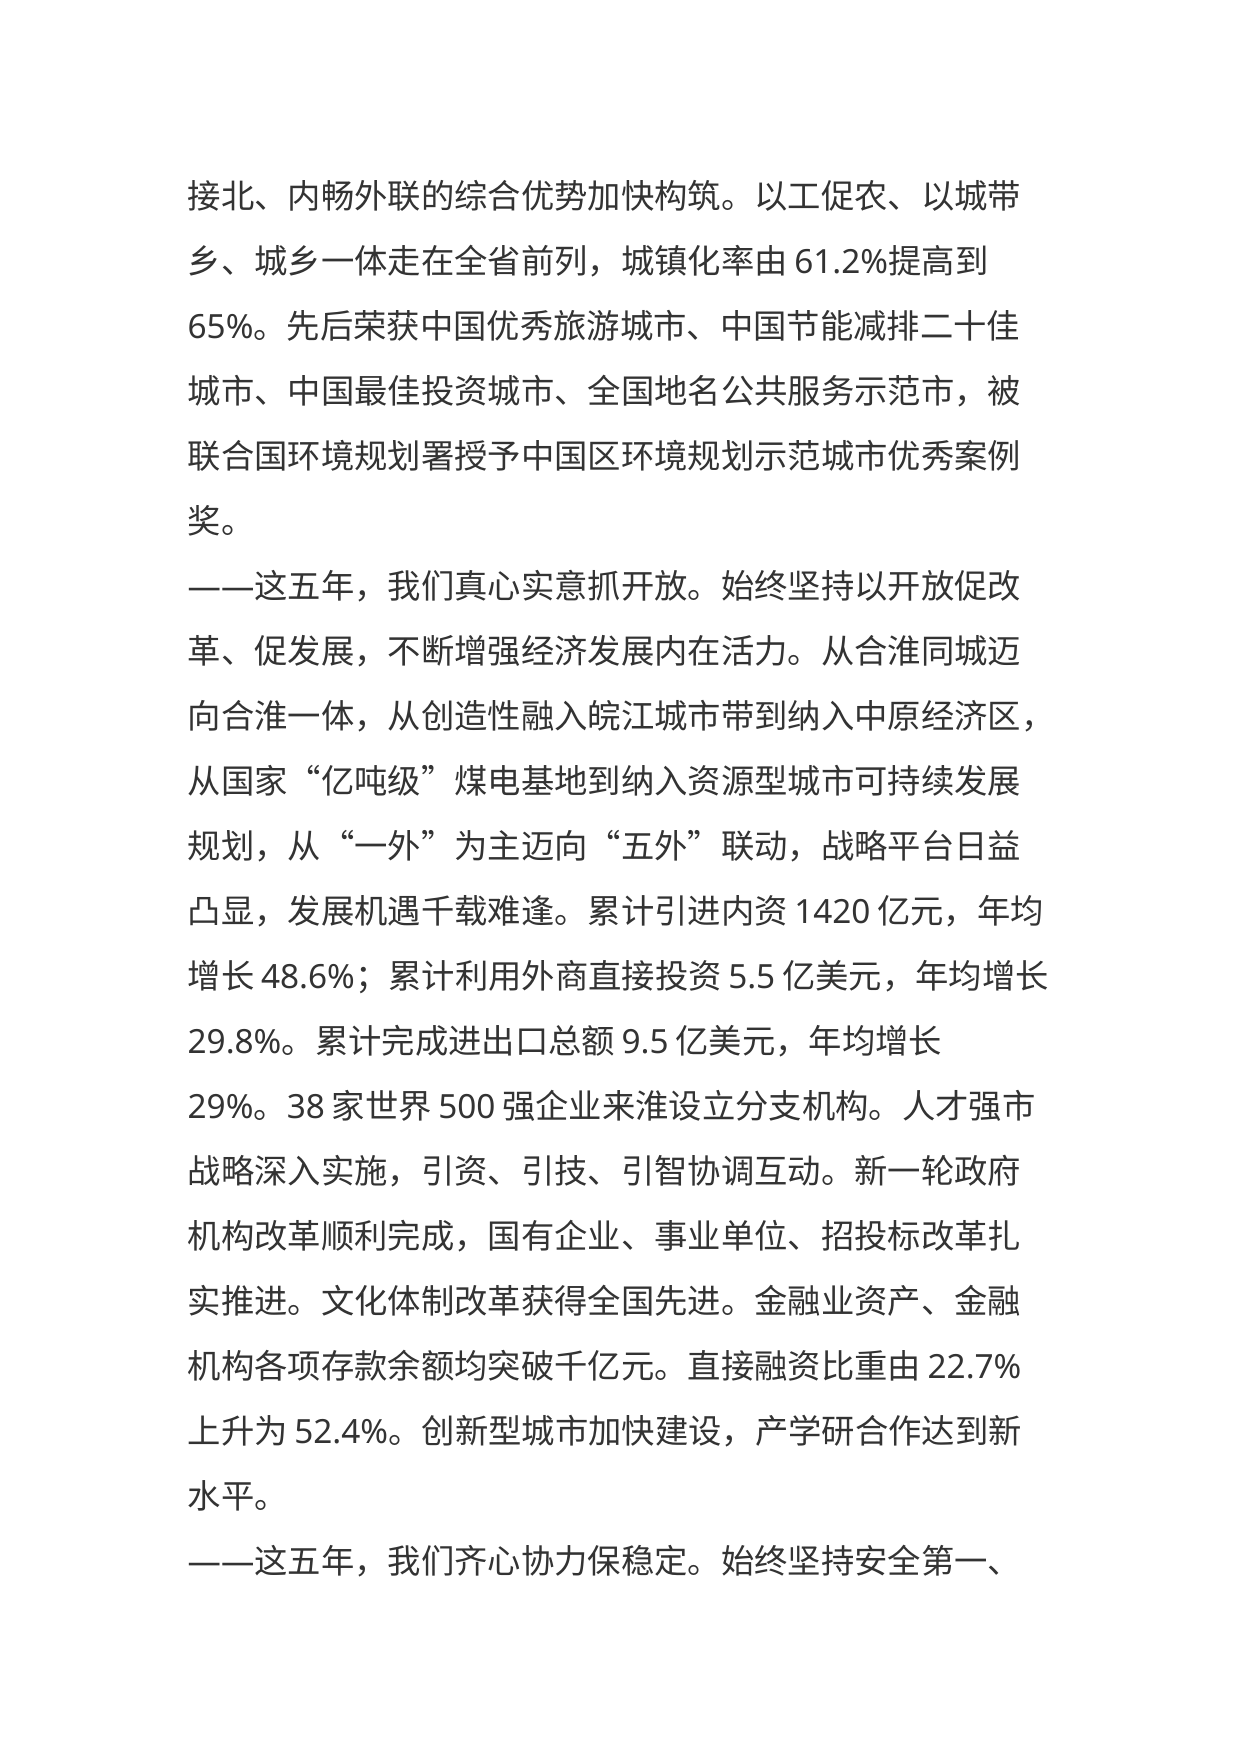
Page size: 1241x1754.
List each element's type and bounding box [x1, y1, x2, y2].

text [187, 162, 1053, 1592]
